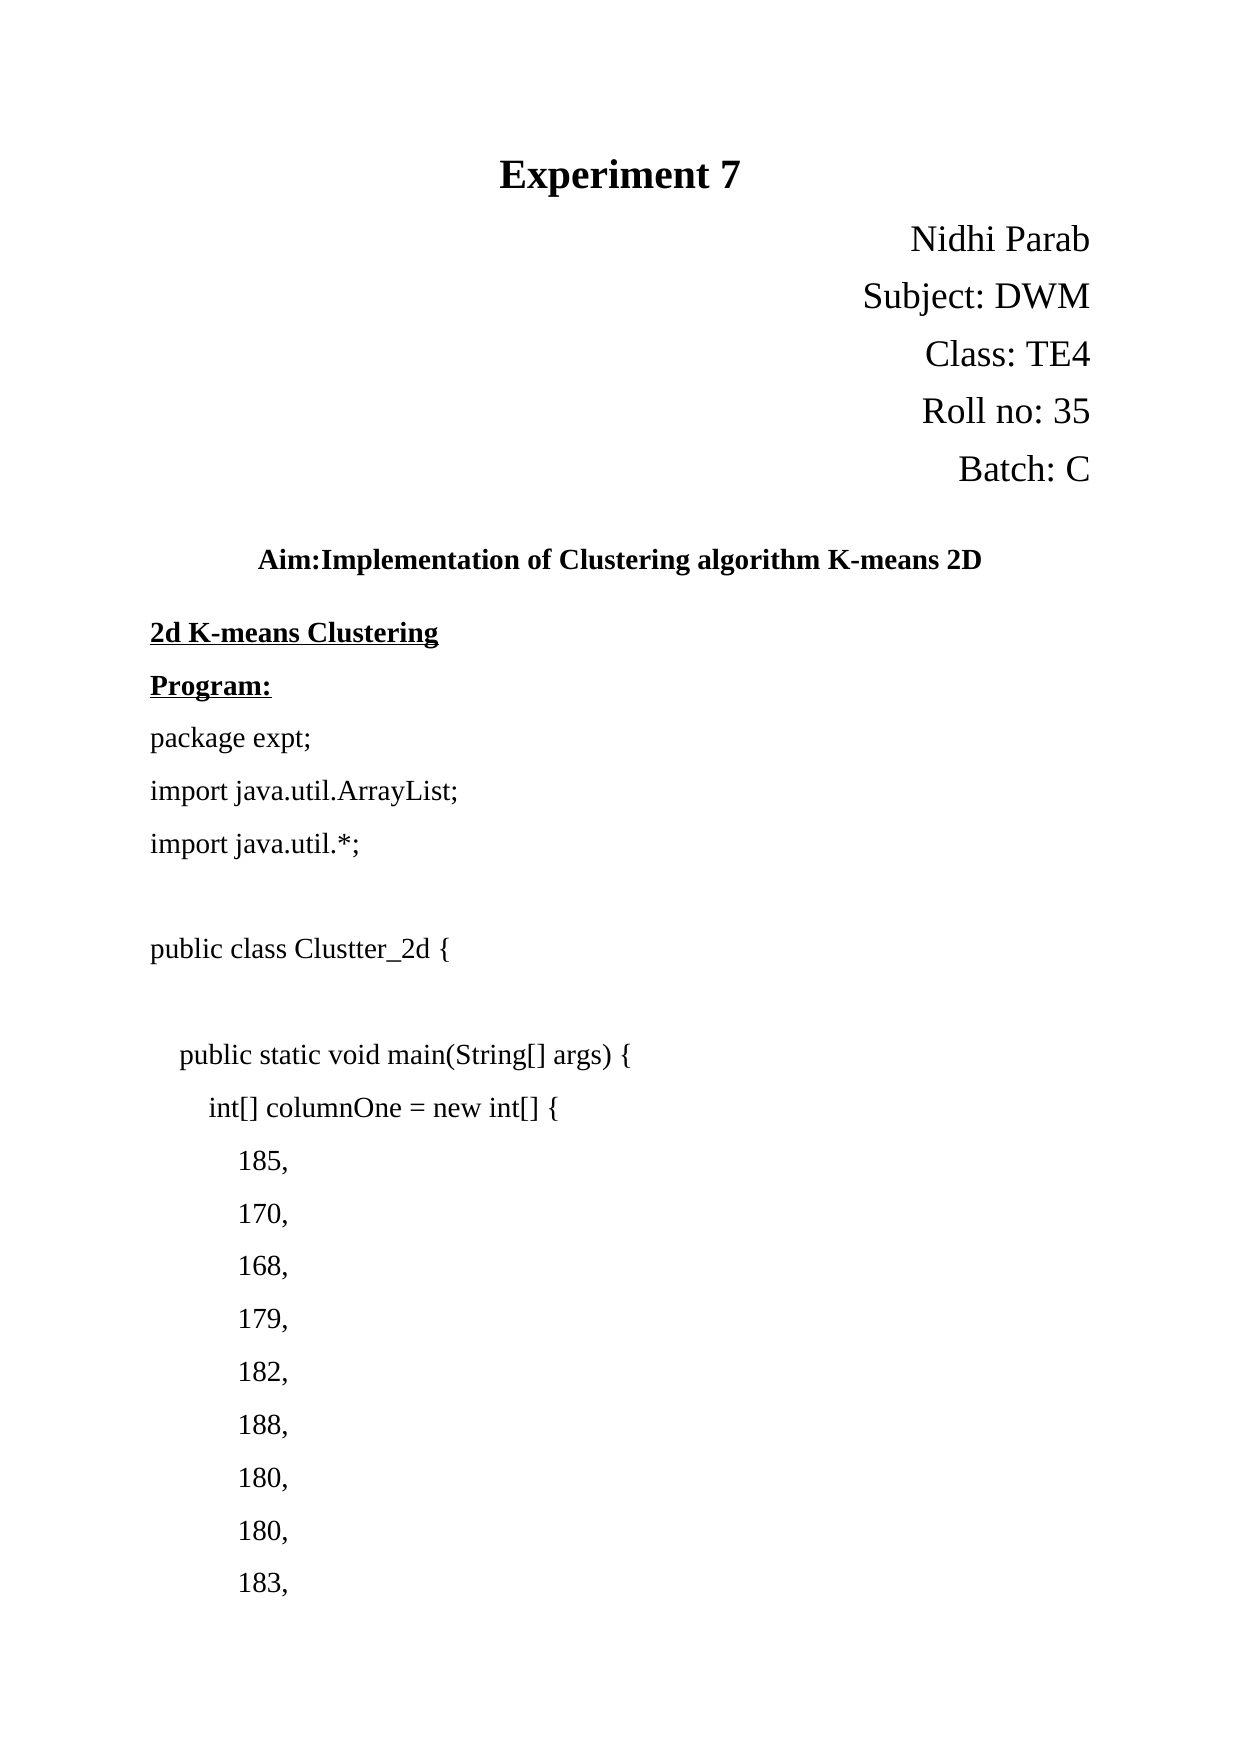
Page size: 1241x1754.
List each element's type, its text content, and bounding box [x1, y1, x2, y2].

text Experiment 7 [150, 150, 1090, 198]
text 182, [150, 1354, 1090, 1388]
text 185, [150, 1143, 1090, 1176]
text 168, [150, 1248, 1090, 1282]
text int[] columnOne = new int[] { [150, 1090, 1090, 1124]
text import java.util.*; [150, 826, 1090, 859]
text package expt; [150, 720, 1090, 754]
text Program: [150, 668, 1090, 701]
text Batch: C [150, 449, 1090, 490]
list Aim:Implementation of Clustering algorithm K-means 2D [150, 542, 1090, 576]
text Subject: DWM [150, 276, 1090, 317]
text 188, [150, 1407, 1090, 1441]
text Class: TE4 [150, 333, 1090, 374]
text 179, [150, 1301, 1090, 1335]
list 2d K-means Clustering [150, 615, 1090, 648]
text Nidhi Parab [150, 218, 1090, 259]
text public class Clustter_2d { [150, 932, 1090, 965]
text Roll no: 35 [150, 391, 1090, 432]
text import java.util.ArrayList; [150, 773, 1090, 807]
text public static void main(String[] args) { [150, 1037, 1090, 1071]
text 180, [150, 1460, 1090, 1493]
text 183, [150, 1565, 1090, 1599]
text 180, [150, 1513, 1090, 1546]
text 170, [150, 1196, 1090, 1229]
